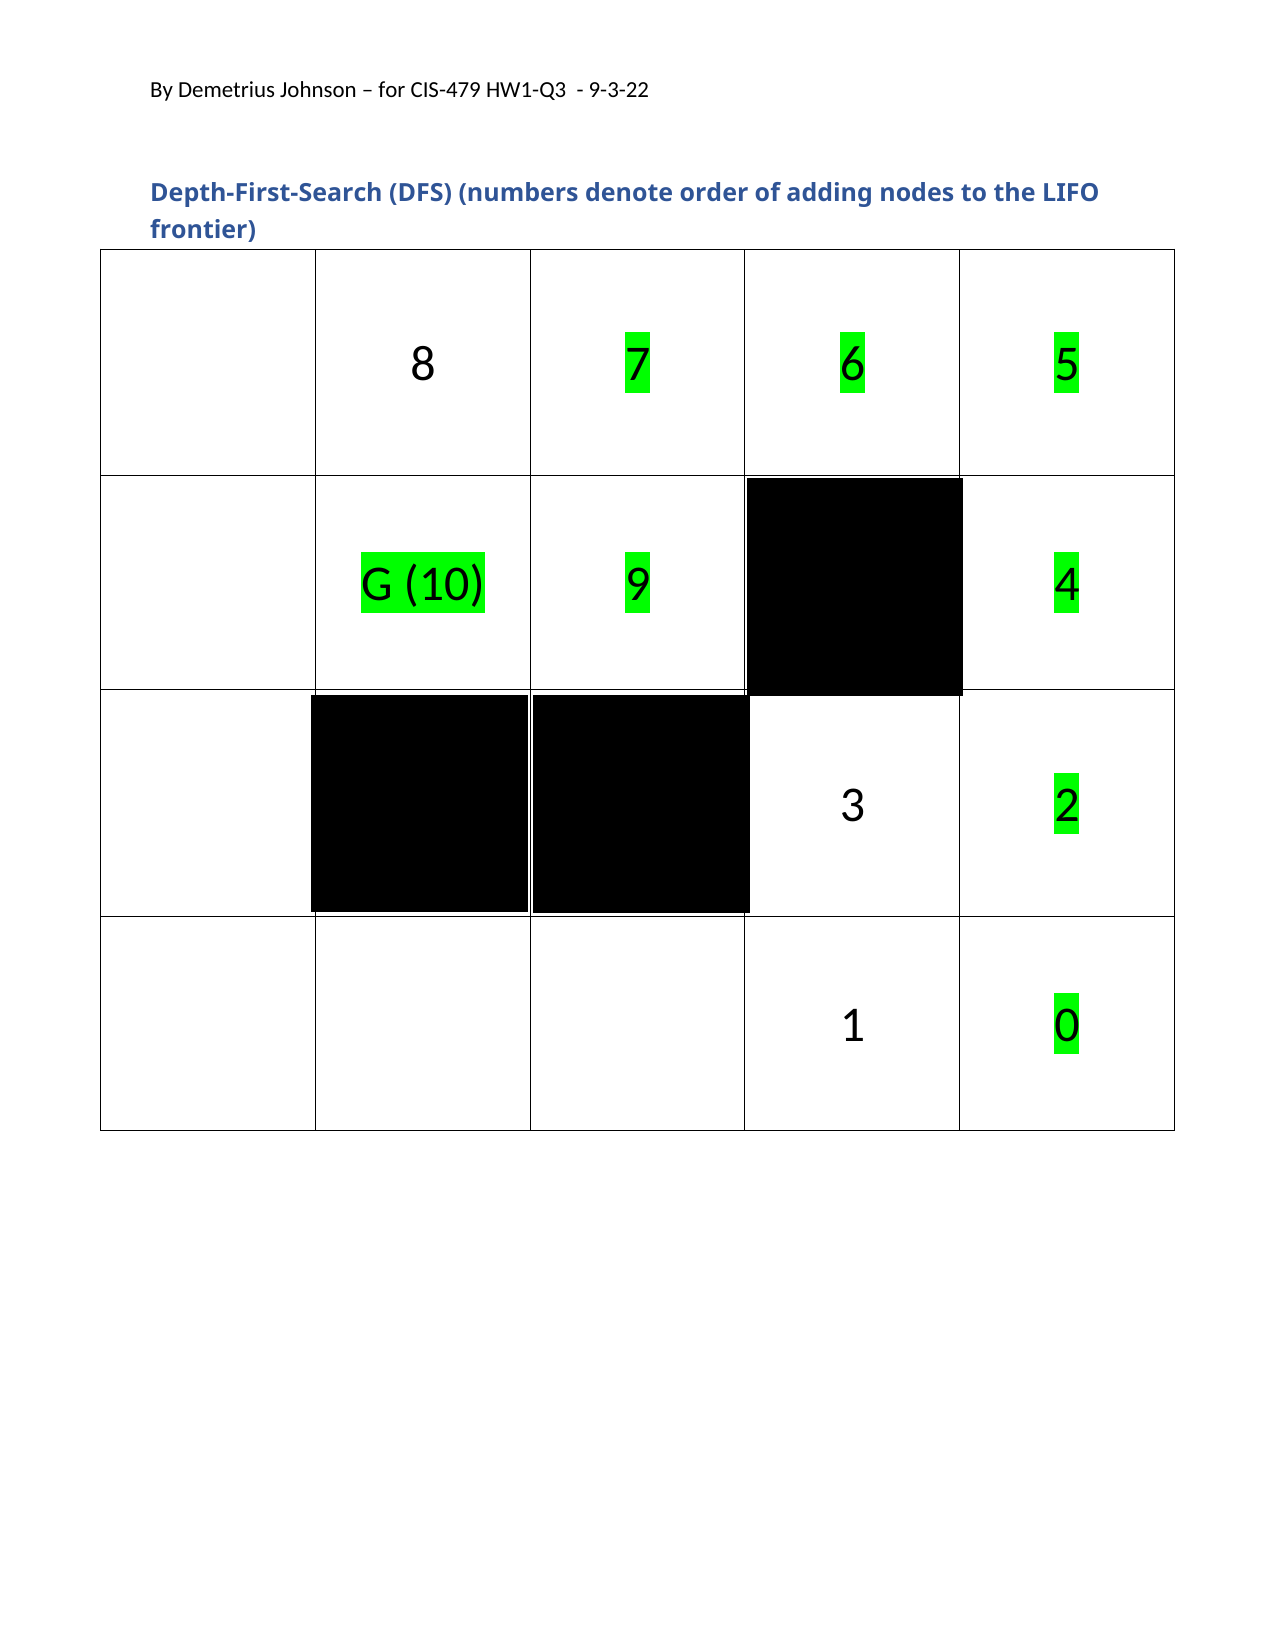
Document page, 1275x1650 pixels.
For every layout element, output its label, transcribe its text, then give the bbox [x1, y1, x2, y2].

table_cell [101, 476, 315, 689]
subtitle Depth-First-Search (DFS) (numbers denote order of adding nodes to the LIFO frontier) [150, 175, 1125, 246]
table_cell 4 [960, 476, 1174, 689]
table_cell 3 [745, 696, 959, 916]
table_cell [316, 917, 530, 1130]
table_cell 0 [960, 917, 1174, 1130]
table_cell [316, 690, 530, 916]
table_header 8 [316, 250, 530, 475]
table_cell 1 [745, 917, 959, 1130]
table_header [101, 250, 315, 475]
table_cell [531, 917, 744, 1130]
table_cell 9 [531, 476, 744, 689]
table_cell G (10) [316, 476, 530, 689]
table_cell 2 [960, 690, 1174, 916]
table_cell [101, 917, 315, 1130]
table_header 6 [745, 250, 959, 475]
table_cell [101, 690, 315, 916]
table_header 5 [960, 250, 1174, 475]
table_header 7 [531, 250, 744, 475]
table_cell [531, 690, 744, 916]
